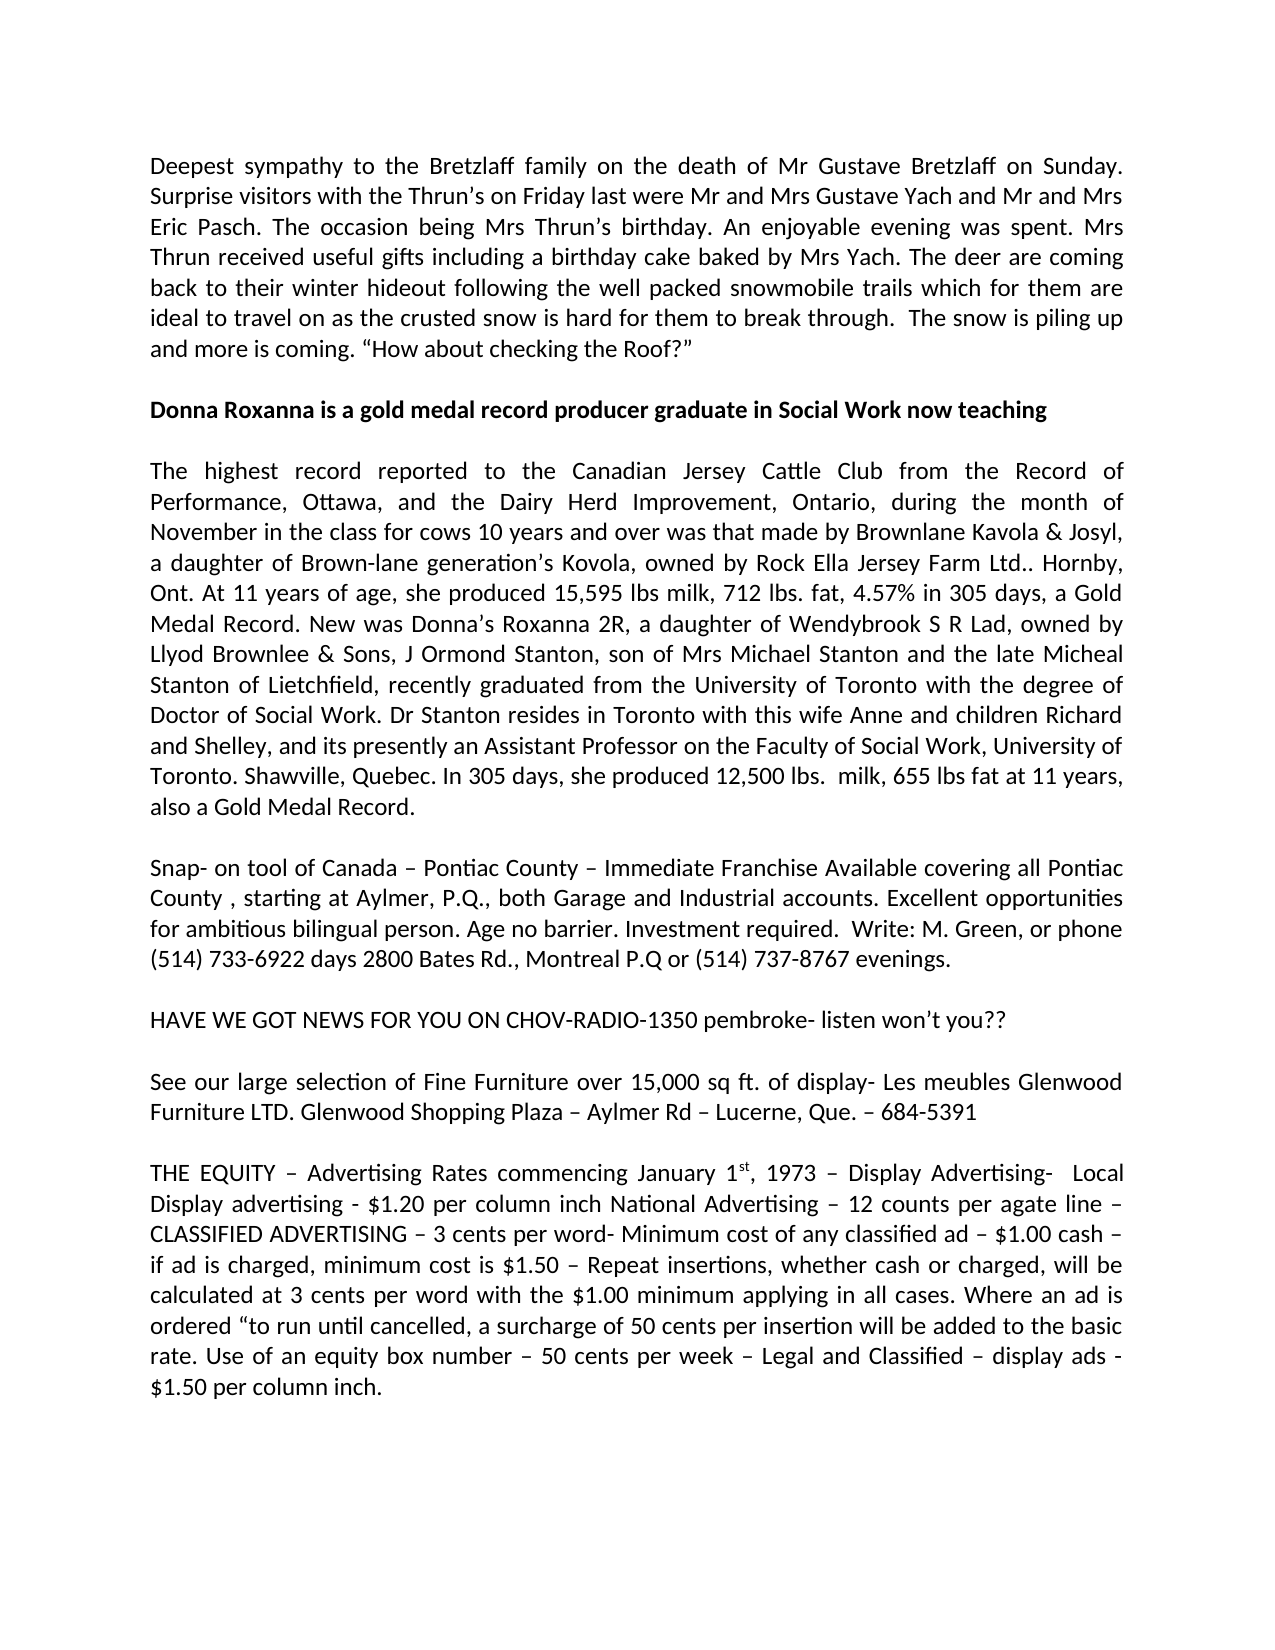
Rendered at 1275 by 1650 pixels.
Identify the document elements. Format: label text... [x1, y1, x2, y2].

text The highest record reported to the Canadian Jersey Cattle Club from the Record of Performance, Ottawa, and the Dairy Herd Improvement, Ontario, during the month of November in the class for cows 10 years and over was that made by Brownlane Kavola & Josyl, a daughter of Brown-lane generation’s Kovola, owned by Rock Ella Jersey Farm Ltd.. Hornby, Ont. At 11 years of age, she produced 15,595 lbs milk, 712 lbs. fat, 4.57% in 305 days, a Gold Medal Record. New was Donna’s Roxanna 2R, a daughter of Wendybrook S R Lad, owned by Llyod Brownlee & Sons, J Ormond Stanton, son of Mrs Michael Stanton and the late Micheal Stanton of Lietchfield, recently graduated from the University of Toronto with the degree of Doctor of Social Work. Dr Stanton resides in Toronto with this wife Anne and children Richard and Shelley, and its presently an Assistant Professor on the Faculty of Social Work, University of Toronto. Shawville, Quebec. In 305 days, she produced 12,500 lbs. milk, 655 lbs fat at 11 years, also a Gold Medal Record. [150, 455, 1125, 821]
text HAVE WE GOT NEWS FOR YOU ON CHOV-RADIO-1350 pembroke- listen won’t you?? [150, 1004, 1125, 1035]
text See our large selection of Fine Furniture over 15,000 sq ft. of display- Les meubles Glenwood Furniture LTD. Glenwood Shopping Plaza – Aylmer Rd – Lucerne, Que. – 684-5391 [150, 1066, 1125, 1127]
text Donna Roxanna is a gold medal record producer graduate in Social Work now teaching [150, 394, 1125, 425]
text Deepest sympathy to the Bretzlaff family on the death of Mr Gustave Bretzlaff on Sunday. Surprise visitors with the Thrun’s on Friday last were Mr and Mrs Gustave Yach and Mr and Mrs Eric Pasch. The occasion being Mrs Thrun’s birthday. An enjoyable evening was spent. Mrs Thrun received useful gifts including a birthday cake baked by Mrs Yach. The deer are coming back to their winter hideout following the well packed snowmobile trails which for them are ideal to travel on as the crusted snow is hard for them to break through. The snow is piling up and more is coming. “How about checking the Roof?” [150, 150, 1125, 364]
text Snap- on tool of Canada – Pontiac County – Immediate Franchise Available covering all Pontiac County , starting at Aylmer, P.Q., both Garage and Industrial accounts. Excellent opportunities for ambitious bilingual person. Age no barrier. Investment required. Write: M. Green, or phone (514) 733-6922 days 2800 Bates Rd., Montreal P.Q or (514) 737-8767 evenings. [150, 852, 1125, 974]
text THE EQUITY – Advertising Rates commencing January 1st, 1973 – Display Advertising- Local Display advertising - $1.20 per column inch National Advertising – 12 counts per agate line – CLASSIFIED ADVERTISING – 3 cents per word- Minimum cost of any classified ad – $1.00 cash – if ad is charged, minimum cost is $1.50 – Repeat insertions, whether cash or charged, will be calculated at 3 cents per word with the $1.00 minimum applying in all cases. Where an ad is ordered “to run until cancelled, a surcharge of 50 cents per insertion will be added to the basic rate. Use of an equity box number – 50 cents per week – Legal and Classified – display ads - $1.50 per column inch. [150, 1157, 1125, 1401]
